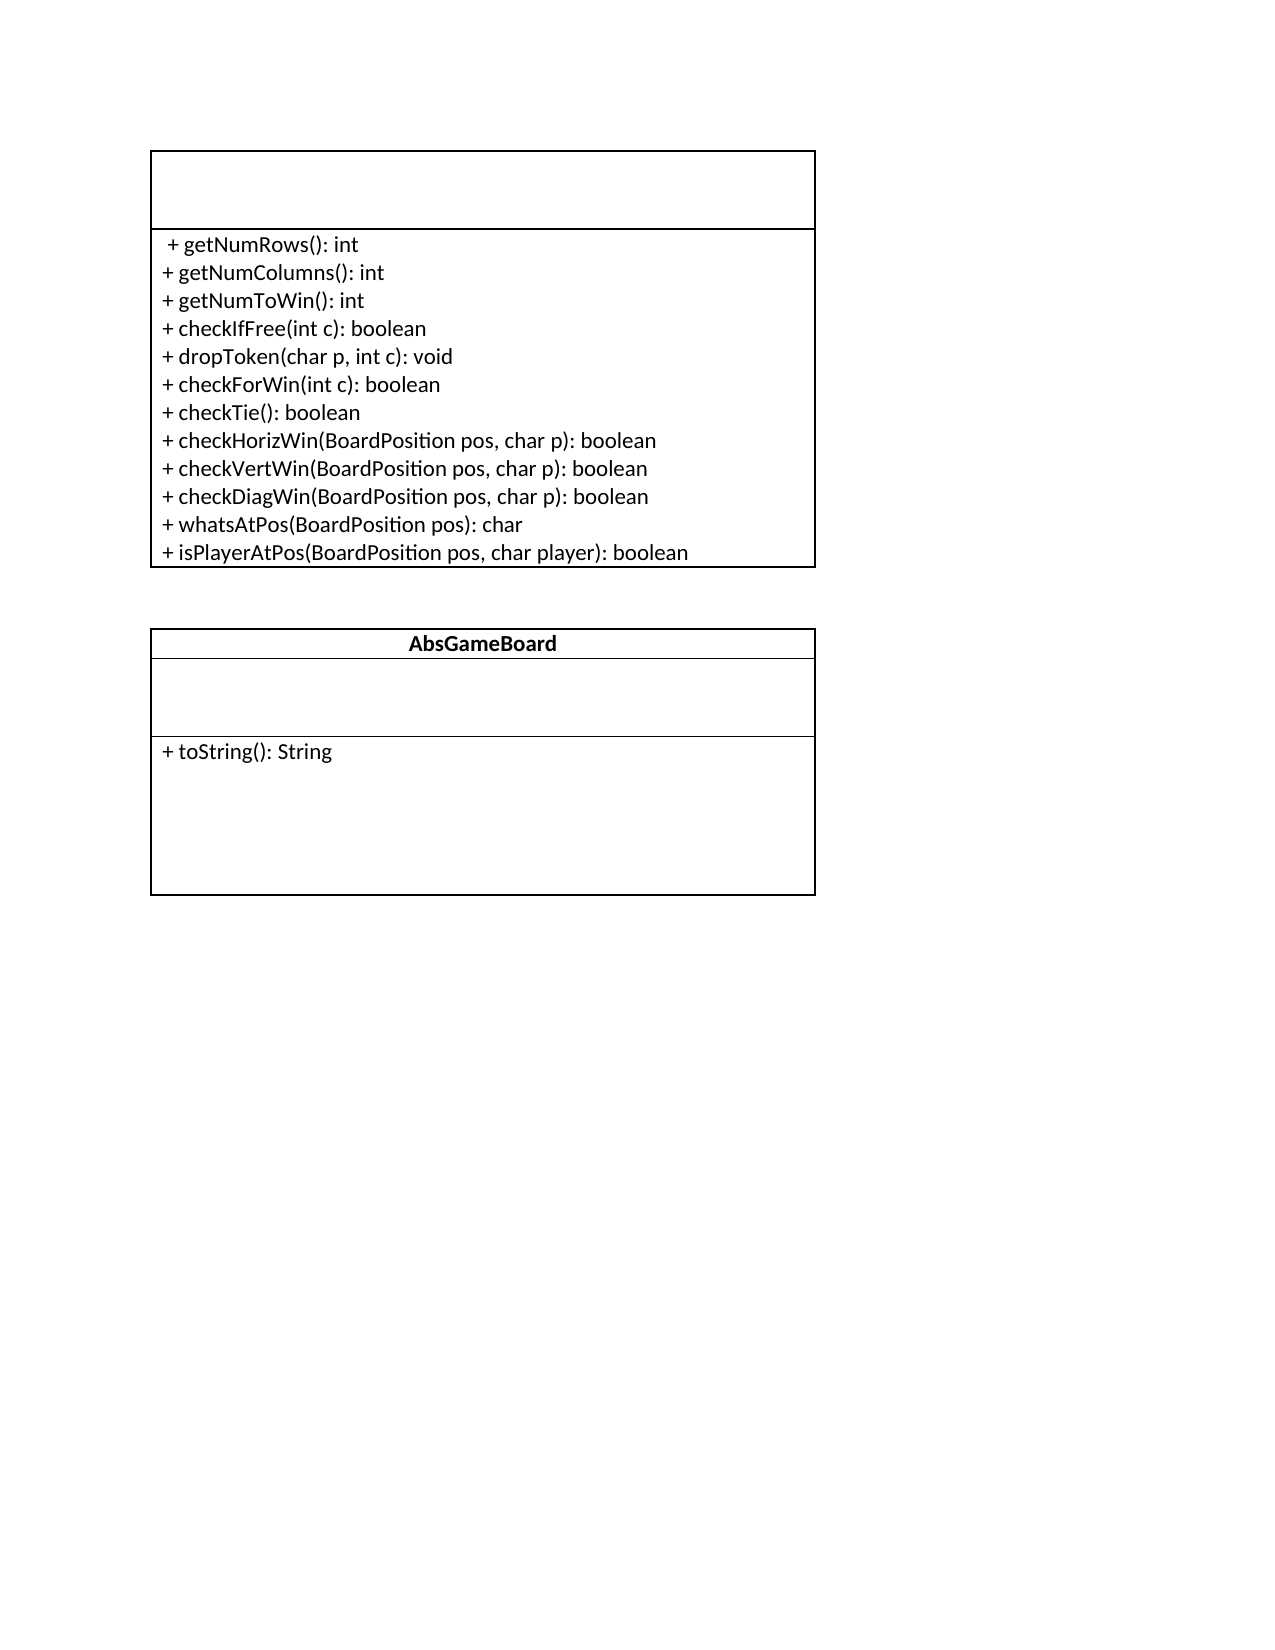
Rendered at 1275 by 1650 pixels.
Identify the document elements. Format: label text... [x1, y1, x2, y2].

table_cell [152, 152, 814, 228]
table_cell + getNumRows(): int + getNumColumns(): int + getNumToWin(): int + checkIfFree(int c): boolean + dropToken(char p, int c): void + checkForWin(int c): boolean + checkTie(): boolean + checkHorizWin(BoardPosition pos, char p): boolean + checkVertWin(BoardPosition pos, char p): boolean + checkDiagWin(BoardPosition pos, char p): boolean + whatsAtPos(BoardPosition pos): char + isPlayerAtPos(BoardPosition pos, char player): boolean [152, 230, 814, 566]
table_cell + toString(): String [152, 737, 814, 894]
table_cell [152, 659, 814, 736]
table_header AbsGameBoard [152, 630, 814, 657]
